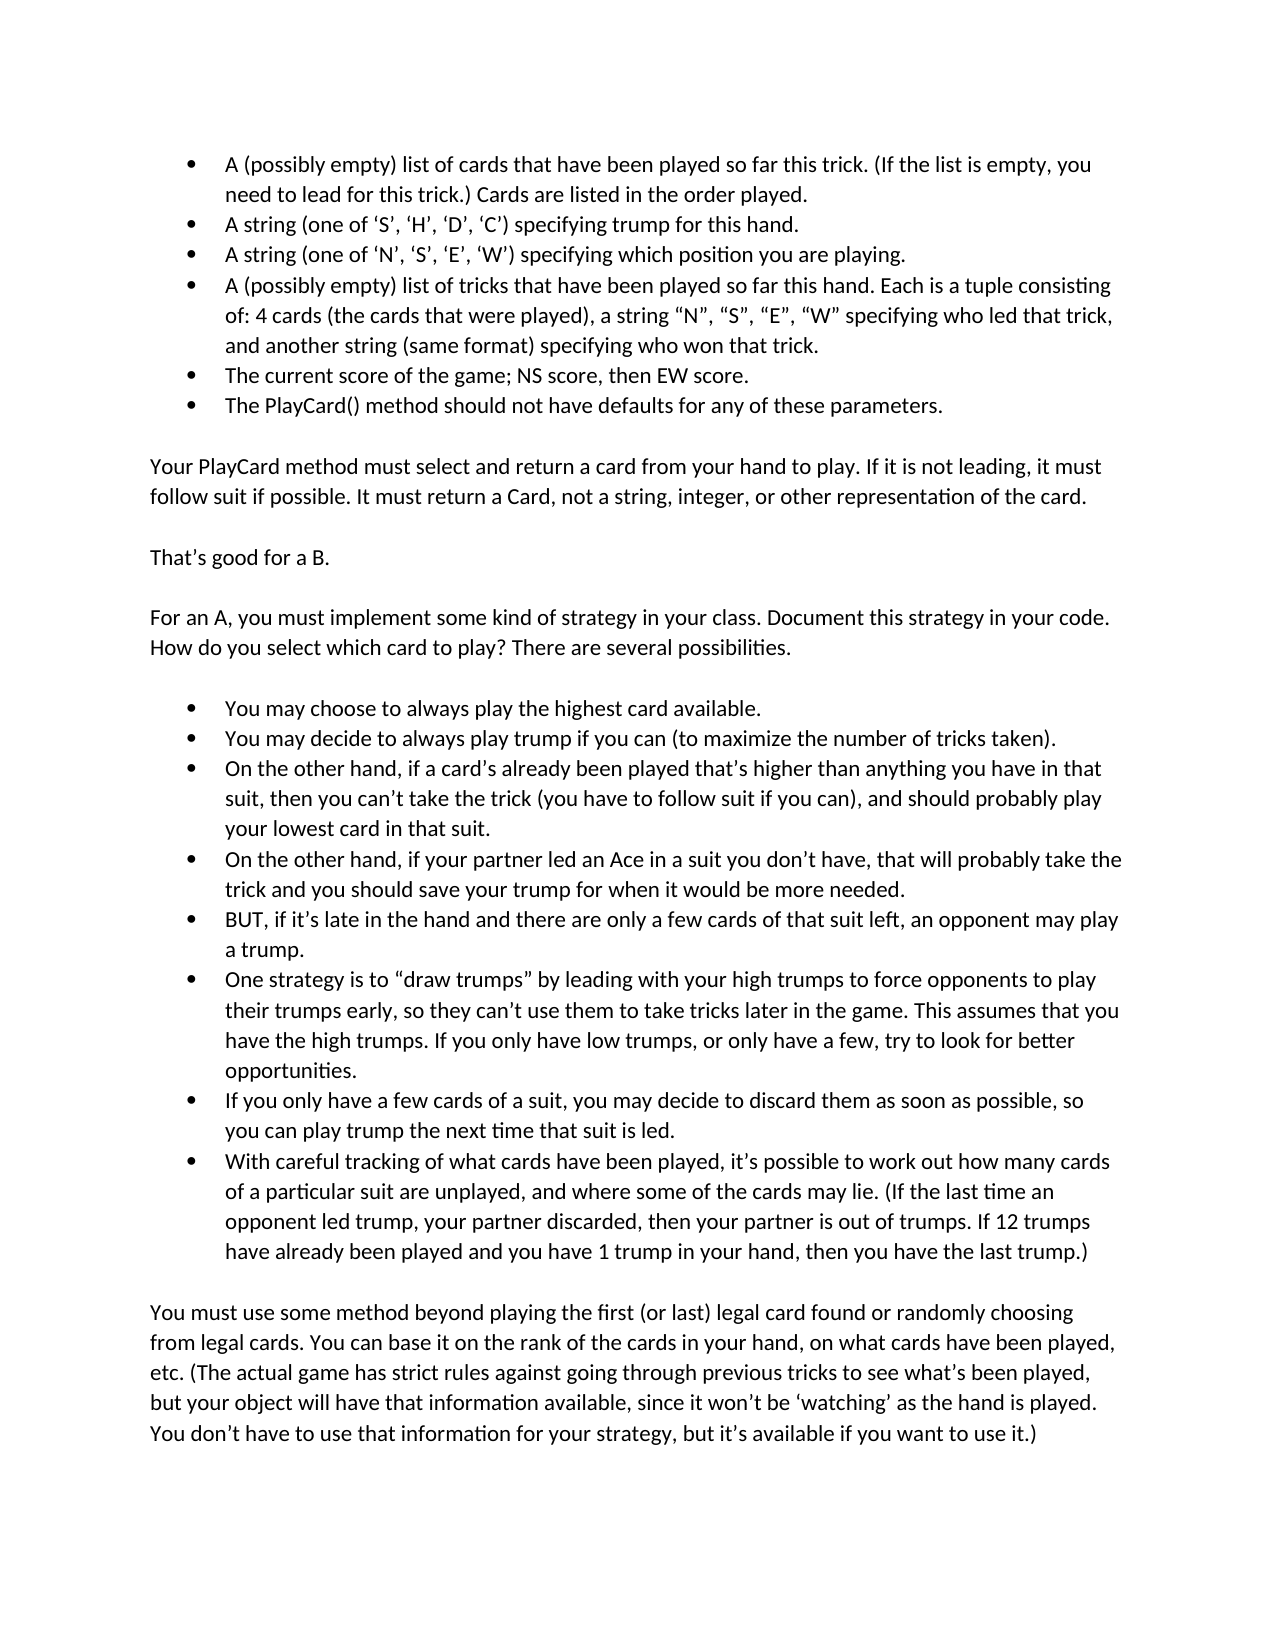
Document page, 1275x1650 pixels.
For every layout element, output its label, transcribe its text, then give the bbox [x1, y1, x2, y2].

list If you only have a few cards of a suit, you may decide to discard them as soon as possible, so you can play trump the next time that suit is led. [187, 1086, 1125, 1145]
list A string (one of ‘N’, ‘S’, ‘E’, ‘W’) specifying which position you are playing. [187, 241, 1125, 269]
list A (possibly empty) list of cards that have been played so far this trick. (If the list is empty, you need to lead for this trick.) Cards are listed in the order played. [187, 150, 1125, 208]
text For an A, you must implement some kind of strategy in your class. Document this strategy in your code. How do you select which card to play? There are several possibilities. [150, 603, 1125, 661]
list You may decide to always play trump if you can (to maximize the number of tricks taken). [187, 724, 1125, 752]
text Your PlayCard method must select and return a card from your hand to play. If it is not leading, it must follow suit if possible. It must return a Card, not a string, integer, or other representation of the card. [150, 452, 1125, 510]
list BUT, if it’s late in the hand and there are only a few cards of that suit left, an opponent may play a trump. [187, 905, 1125, 963]
list The PlayCard() method should not have defaults for any of these parameters. [187, 392, 1125, 420]
list With careful tracking of what cards have been played, it’s possible to work out how many cards of a particular suit are unplayed, and where some of the cards may lie. (If the last time an opponent led trump, your partner discarded, then your partner is out of trumps. If 12 trumps have already been played and you have 1 trump in your hand, then you have the last trump.) [187, 1147, 1125, 1266]
text That’s good for a B. [150, 543, 1125, 571]
list The current score of the game; NS score, then EW score. [187, 361, 1125, 389]
list One strategy is to “draw trumps” by leading with your high trumps to force opponents to play their trumps early, so they can’t use them to take tricks later in the game. This assumes that you have the high trumps. If you only have low trumps, or only have a few, try to look for better opportunities. [187, 966, 1125, 1084]
list A string (one of ‘S’, ‘H’, ‘D’, ‘C’) specifying trump for this hand. [187, 210, 1125, 238]
list On the other hand, if a card’s already been played that’s higher than anything you have in that suit, then you can’t take the trick (you have to follow suit if you can), and should probably play your lowest card in that suit. [187, 754, 1125, 843]
list You may choose to always play the highest card available. [187, 694, 1125, 722]
list A (possibly empty) list of tricks that have been played so far this hand. Each is a tuple consisting of: 4 cards (the cards that were played), a string “N”, “S”, “E”, “W” specifying who led that trick, and another string (same format) specifying who won that trick. [187, 271, 1125, 359]
list On the other hand, if your partner led an Ace in a suit you don’t have, that will probably take the trick and you should save your trump for when it would be more needed. [187, 845, 1125, 903]
text You must use some method beyond playing the first (or last) legal card found or randomly choosing from legal cards. You can base it on the rank of the cards in your hand, on what cards have been played, etc. (The actual game has strict rules against going through previous tricks to see what’s been played, but your object will have that information available, since it won’t be ‘watching’ as the hand is played. You don’t have to use that information for your strategy, but it’s available if you want to use it.) [150, 1298, 1125, 1447]
